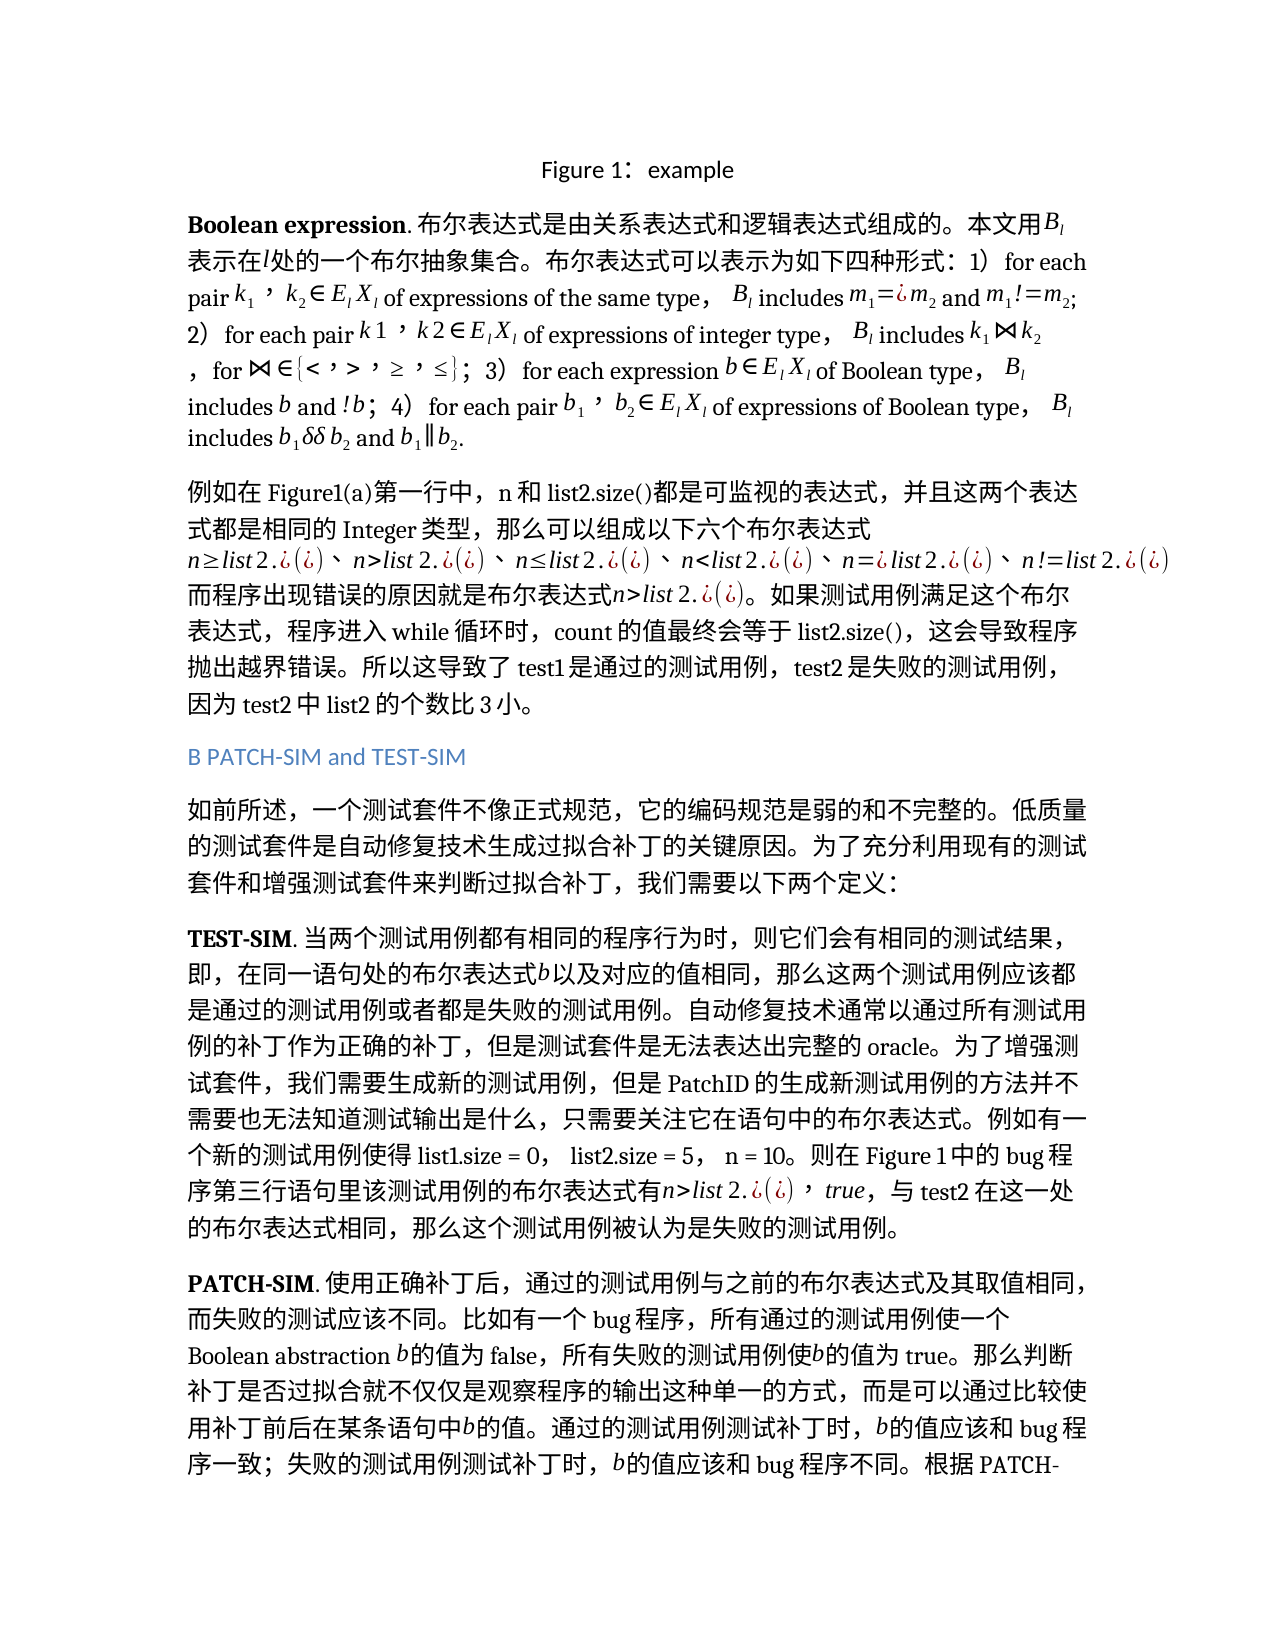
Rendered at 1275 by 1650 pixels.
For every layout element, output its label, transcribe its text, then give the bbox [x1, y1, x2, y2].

text Boolean expression. 布尔表达式是由关系表达式和逻辑表达式组成的。本文用表示在处的一个布尔抽象集合。布尔表达式可以表示为如下四种形式：1）for each pair of expressions of the same type， includes and ; 2）for each pair of expressions of integer type， includes ，for ；3）for each expression of Boolean type， includes and ；4）for each pair of expressions of Boolean type， includes and . [187, 205, 1087, 454]
text TEST-SIM. 当两个测试用例都有相同的程序行为时，则它们会有相同的测试结果， 即，在同一语句处的布尔表达式以及对应的值相同，那么这两个测试用例应该都是通过的测试用例或者都是失败的测试用例。自动修复技术通常以通过所有测试用例的补丁作为正确的补丁，但是测试套件是无法表达出完整的oracle。为了增强测试套件，我们需要生成新的测试用例，但是PatchID的生成新测试用例的方法并不需要也无法知道测试输出是什么，只需要关注它在语句中的布尔表达式。例如有一个新的测试用例使得list1.size = 0， list2.size = 5， n = 10。则在Figure 1中的bug程序第三行语句里该测试用例的布尔表达式有，与test2在这一处的布尔表达式相同，那么这个测试用例被认为是失败的测试用例。 [187, 918, 1087, 1244]
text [187, 1263, 1087, 1481]
text Figure 1：example [187, 150, 1087, 186]
text 例如在Figure1(a)第一行中，n和list2.size()都是可监视的表达式，并且这两个表达式都是相同的Integer类型，那么可以组成以下六个布尔表达式而程序出现错误的原因就是布尔表达式。如果测试用例满足这个布尔表达式，程序进入while循环时，count的值最终会等于list2.size()，这会导致程序抛出越界错误。所以这导致了test1是通过的测试用例，test2是失败的测试用例，因为test2中list2的个数比3小。 [187, 473, 1087, 720]
text 如前所述，一个测试套件不像正式规范，它的编码规范是弱的和不完整的。低质量的测试套件是自动修复技术生成过拟合补丁的关键原因。为了充分利用现有的测试套件和增强测试套件来判断过拟合补丁，我们需要以下两个定义： [187, 791, 1087, 899]
subtitle B PATCH-SIM and TEST-SIM [187, 741, 1087, 772]
